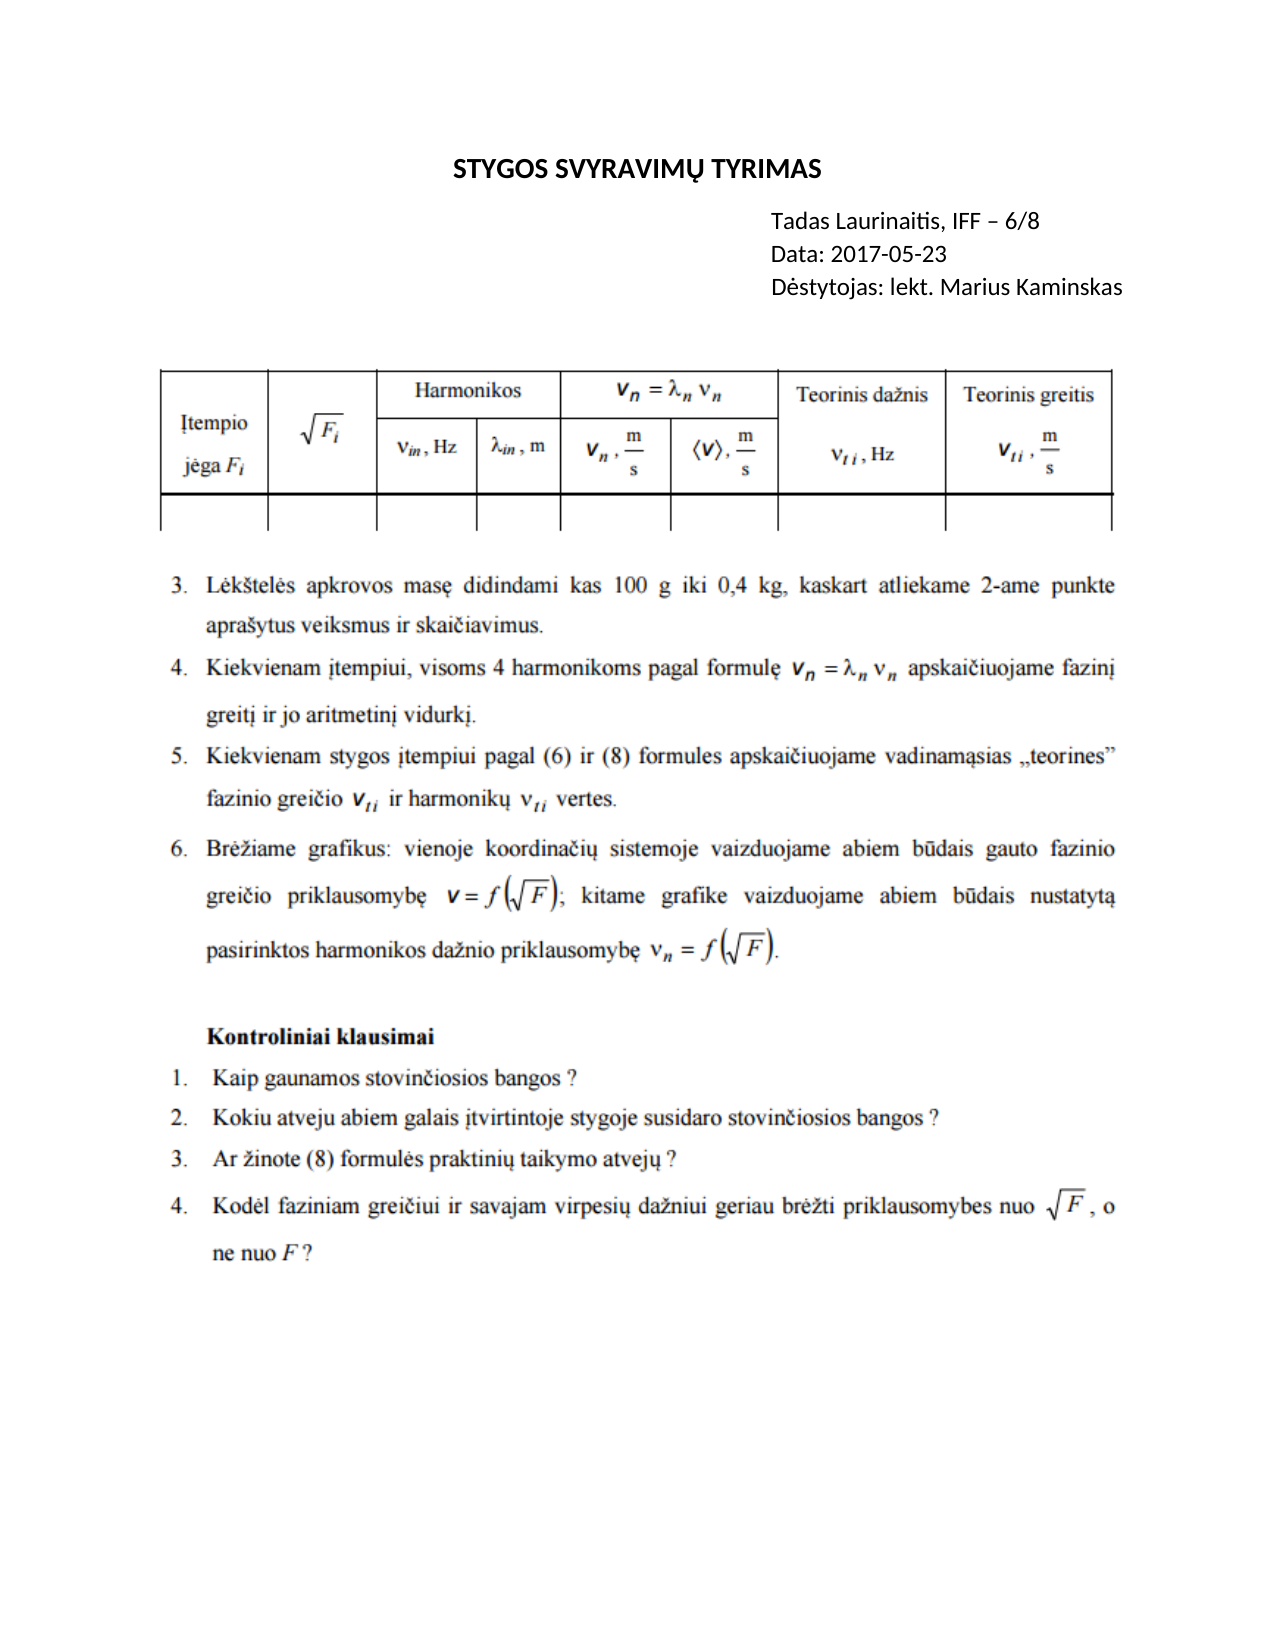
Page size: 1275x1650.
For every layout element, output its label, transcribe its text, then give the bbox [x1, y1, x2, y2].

picture [150, 362, 1125, 1287]
text STYGOS SVYRAVIMŲ TYRIMAS [150, 150, 1125, 186]
text Data: 2017-05-23 [300, 238, 1125, 269]
text Tadas Laurinaitis, IFF – 6/8 [150, 205, 1125, 236]
text Dėstytojas: lekt. Marius Kaminskas [300, 271, 1125, 302]
